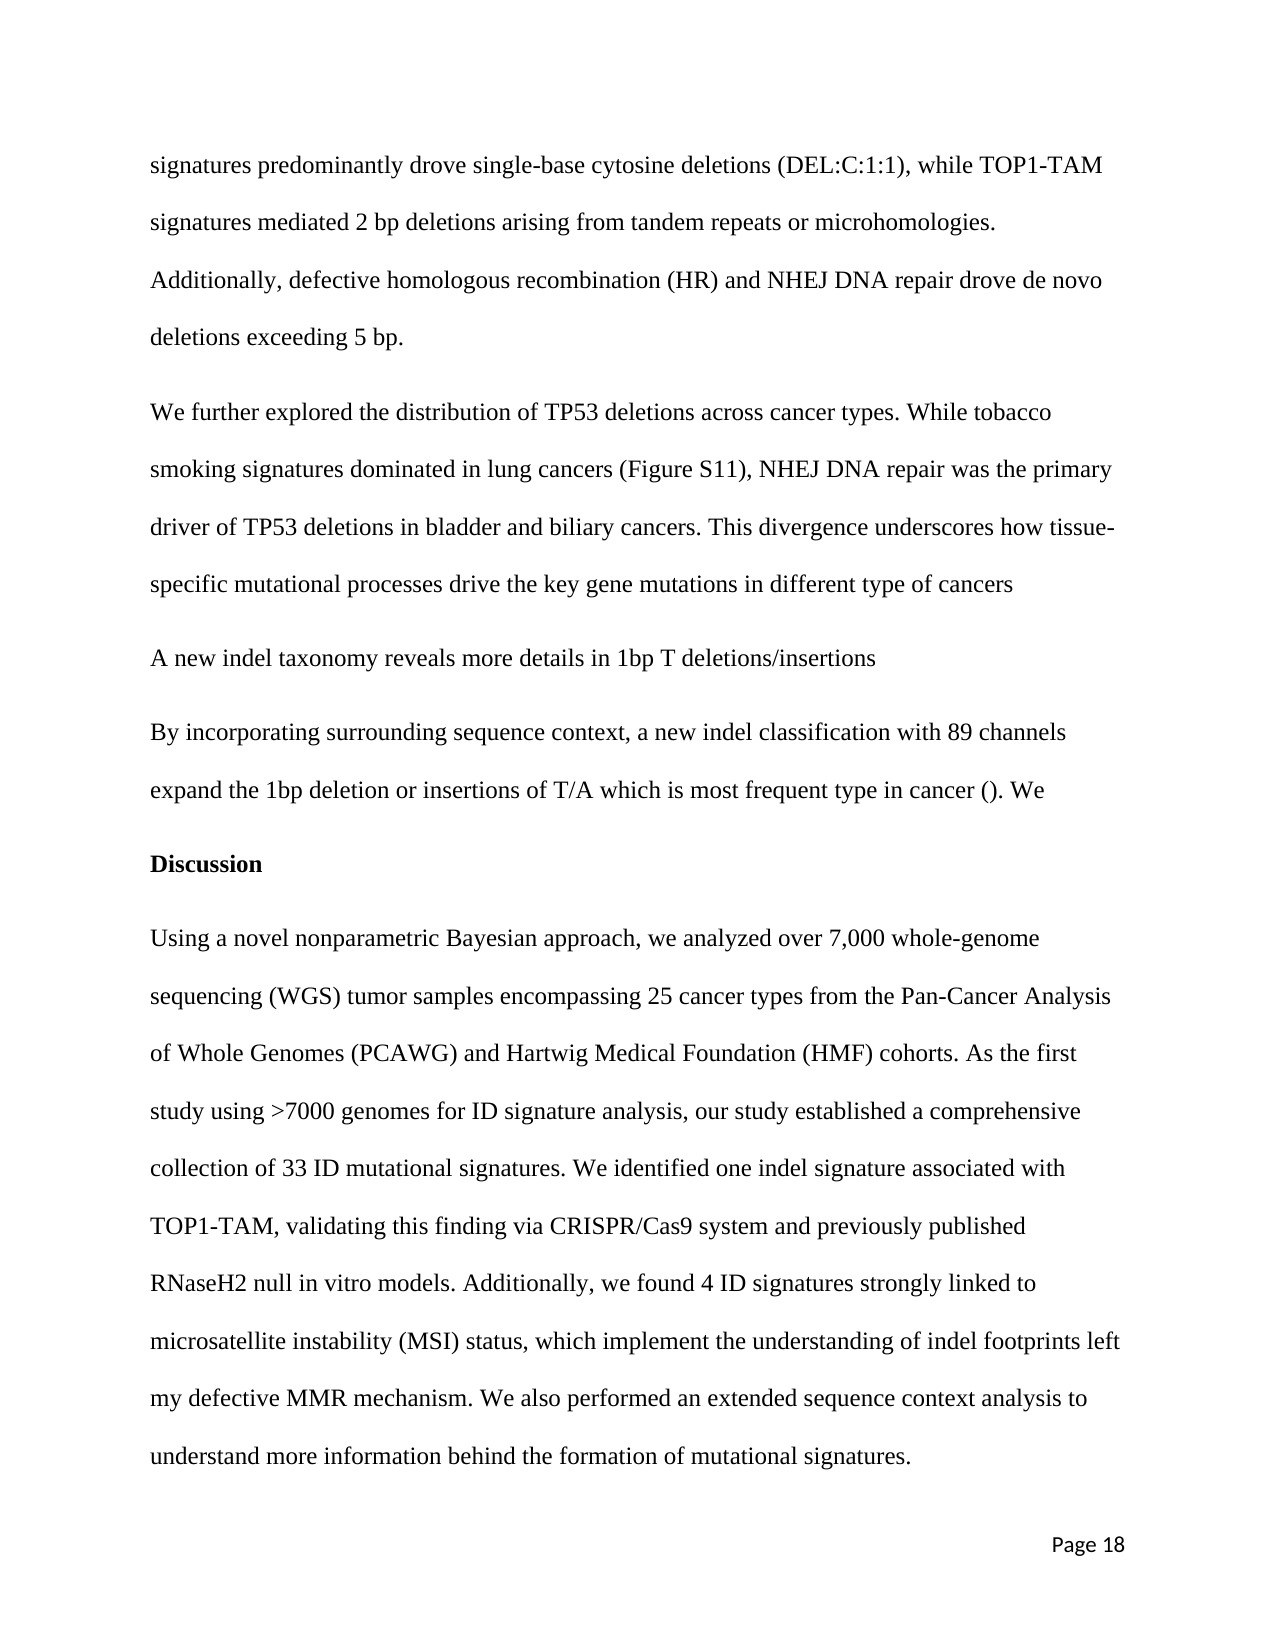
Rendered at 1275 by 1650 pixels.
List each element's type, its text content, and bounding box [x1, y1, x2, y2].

text Discussion [150, 849, 1125, 878]
text We further explored the distribution of TP53 deletions across cancer types. While tobacco smoking signatures dominated in lung cancers (Figure S11), NHEJ DNA repair was the primary driver of TP53 deletions in bladder and biliary cancers. This divergence underscores how tissue-specific mutational processes drive the key gene mutations in different type of cancers [150, 397, 1125, 598]
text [150, 150, 1125, 351]
text By incorporating surrounding sequence context, a new indel classification with 89 channels expand the 1bp deletion or insertions of T/A which is most frequent type in cancer (). We [150, 717, 1125, 804]
text Using a novel nonparametric Bayesian approach, we analyzed over 7,000 whole-genome sequencing (WGS) tumor samples encompassing 25 cancer types from the Pan-Cancer Analysis of Whole Genomes (PCAWG) and Hartwig Medical Foundation (HMF) cohorts. As the first study using >7000 genomes for ID signature analysis, our study established a comprehensive collection of 33 ID mutational signatures. We identified one indel signature associated with TOP1-TAM, validating this finding via CRISPR/Cas9 system and previously published RNaseH2 null in vitro models. Additionally, we found 4 ID signatures strongly linked to microsatellite instability (MSI) status, which implement the understanding of indel footprints left my defective MMR mechanism. We also performed an extended sequence context analysis to understand more information behind the formation of mutational signatures. [150, 923, 1125, 1469]
text A new indel taxonomy reveals more details in 1bp T deletions/insertions [150, 643, 1125, 672]
